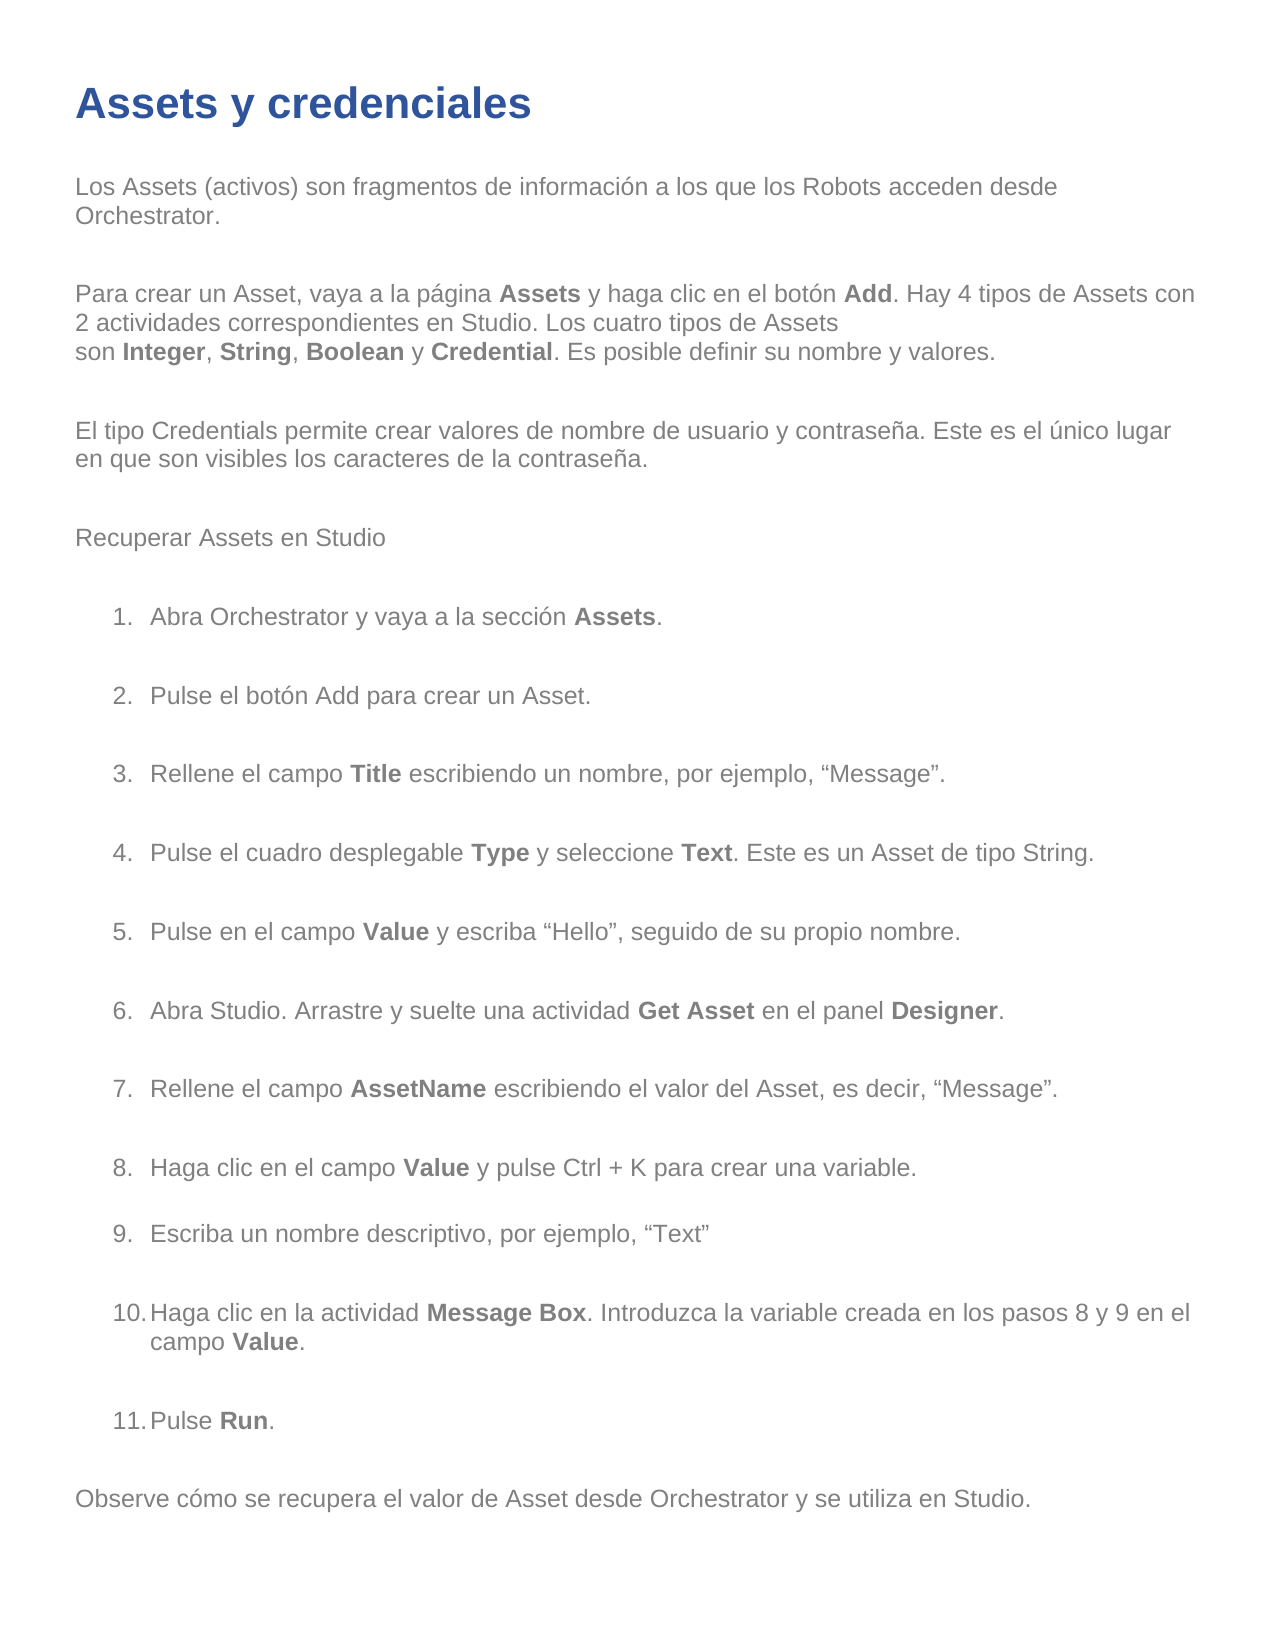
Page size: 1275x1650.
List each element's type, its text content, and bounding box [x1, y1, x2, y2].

text Observe cómo se recupera el valor de Asset desde Orchestrator y se utiliza en Studio. [75, 1484, 1200, 1513]
text El tipo Credentials permite crear valores de nombre de usuario y contraseña. Este es el único lugar en que son visibles los caracteres de la contraseña. [75, 416, 1200, 473]
list Pulse el cuadro desplegable Type y seleccione Text. Este es un Asset de tipo String. [112, 838, 1200, 867]
list Abra Studio. Arrastre y suelte una actividad Get Asset en el panel Designer. [112, 996, 1200, 1024]
text Los Assets (activos) son fragmentos de información a los que los Robots acceden desde Orchestrator. [75, 172, 1200, 229]
text Recuperar Assets en Studio [75, 523, 1200, 552]
list Abra Orchestrator y vaya a la sección Assets. [112, 602, 1200, 631]
list Pulse Run. [112, 1406, 1200, 1434]
list Rellene el campo Title escribiendo un nombre, por ejemplo, “Message”. [112, 759, 1200, 788]
list Pulse el botón Add para crear un Asset. [112, 681, 1200, 709]
list Rellene el campo AssetName escribiendo el valor del Asset, es decir, “Message”. [112, 1074, 1200, 1103]
text Assets y credenciales [75, 75, 1200, 128]
list Escriba un nombre descriptivo, por ejemplo, “Text” [112, 1219, 1200, 1248]
text Para crear un Asset, vaya a la página Assets y haga clic en el botón Add. Hay 4 tipos de Assets con 2 actividades correspondientes en Studio. Los cuatro tipos de Assets son Integer, String, Boolean y Credential. Es posible definir su nombre y valores. [75, 279, 1200, 366]
list Pulse en el campo Value y escriba “Hello”, seguido de su propio nombre. [112, 917, 1200, 946]
list Haga clic en la actividad Message Box. Introduzca la variable creada en los pasos 8 y 9 en el campo Value. [112, 1298, 1200, 1356]
list Haga clic en el campo Value y pulse Ctrl + K para crear una variable. [112, 1153, 1200, 1182]
